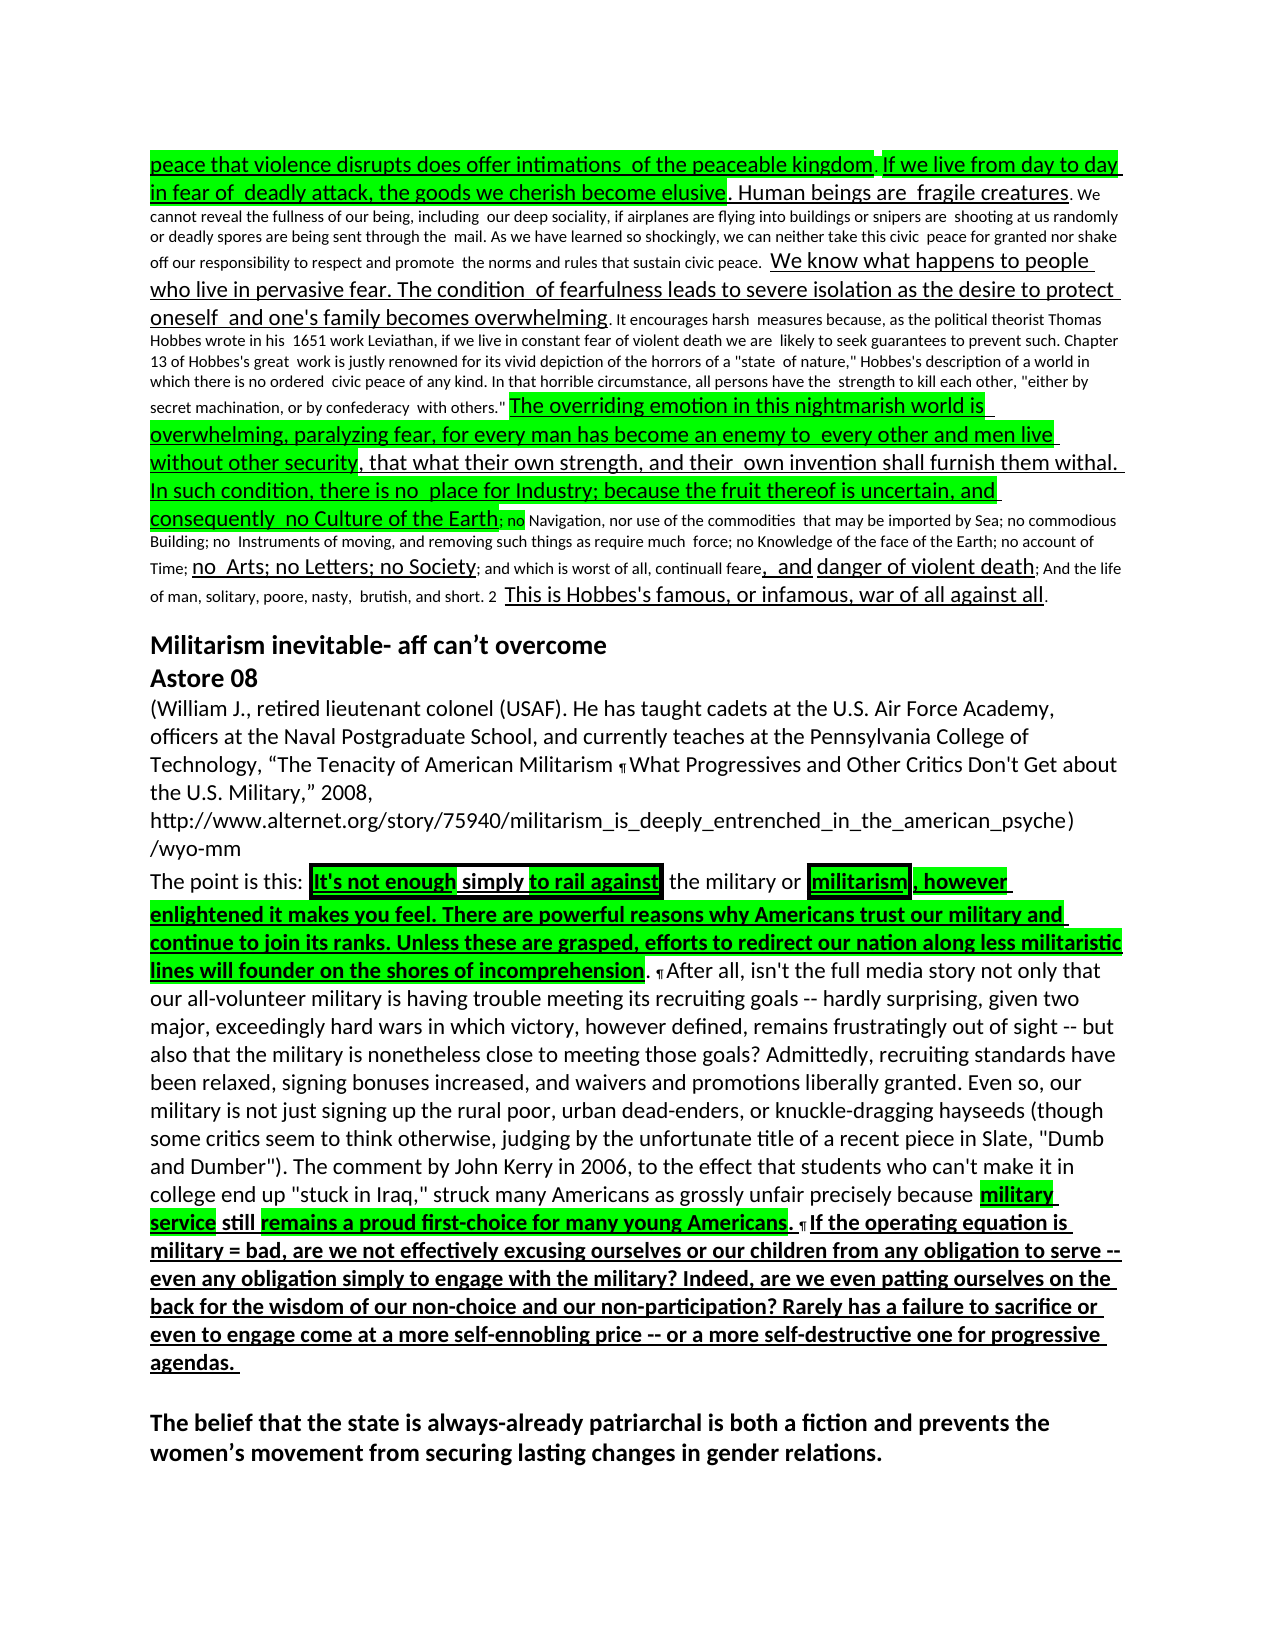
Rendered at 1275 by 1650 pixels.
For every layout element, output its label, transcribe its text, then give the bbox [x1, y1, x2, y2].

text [150, 150, 1125, 472]
text (William J., retired lieutenant colonel (USAF). He has taught cadets at the U.S. Air Force Academy, officers at the Naval Postgraduate School, and currently teaches at the Pennsylvania College of Technology, “The Tenacity of American Militarism ¶ What Progressives and Other Critics Don't Get about the U.S. Military,” 2008, http://www.alternet.org/story/75940/militarism_is_deeply_entrenched_in_the_american_psyche) /wyo-mm [150, 694, 1125, 863]
text The belief that the state is always-already patriarchal is both a fiction and prevents the women’s movement from securing lasting changes in gender relations. [150, 1407, 1125, 1468]
text The point is this: It's not enough simply to rail against the military or militarism, however enlightened it makes you feel. There are powerful reasons why Americans trust our military and continue to join its ranks. Unless these are grasped, efforts to redirect our nation along less militaristic lines will founder on the shores of incomprehension. ¶ After all, isn't the full media story not only that our all-volunteer military is having trouble meeting its recruiting goals -- hardly surprising, given two major, exceedingly hard wars in which victory, however defined, remains frustratingly out of sight -- but also that the military is nonetheless close to meeting those goals? Admittedly, recruiting standards have been relaxed, signing bonuses increased, and waivers and promotions liberally granted. Even so, our military is not just signing up the rural poor, urban dead-enders, or knuckle-dragging hayseeds (though some critics seem to think otherwise, judging by the unfortunate title of a recent piece in Slate, "Dumb and Dumber"). The comment by John Kerry in 2006, to the effect that students who can't make it in college end up "stuck in Iraq," struck many Americans as grossly unfair precisely because military service still remains a proud first-choice for many young Americans. ¶ If the operating equation is military = bad, are we not effectively excusing ourselves or our children from any obligation to serve -- even any obligation simply to engage with the military? Indeed, are we even patting ourselves on the back for the wisdom of our non-choice and our non-participation? Rarely has a failure to sacrifice or even to engage come at a more self-ennobling price -- or a more self-destructive one for progressive agendas. [150, 863, 1125, 1376]
text Astore 08 [150, 661, 1125, 694]
text Militarism inevitable- aff can’t overcome [150, 628, 1125, 661]
